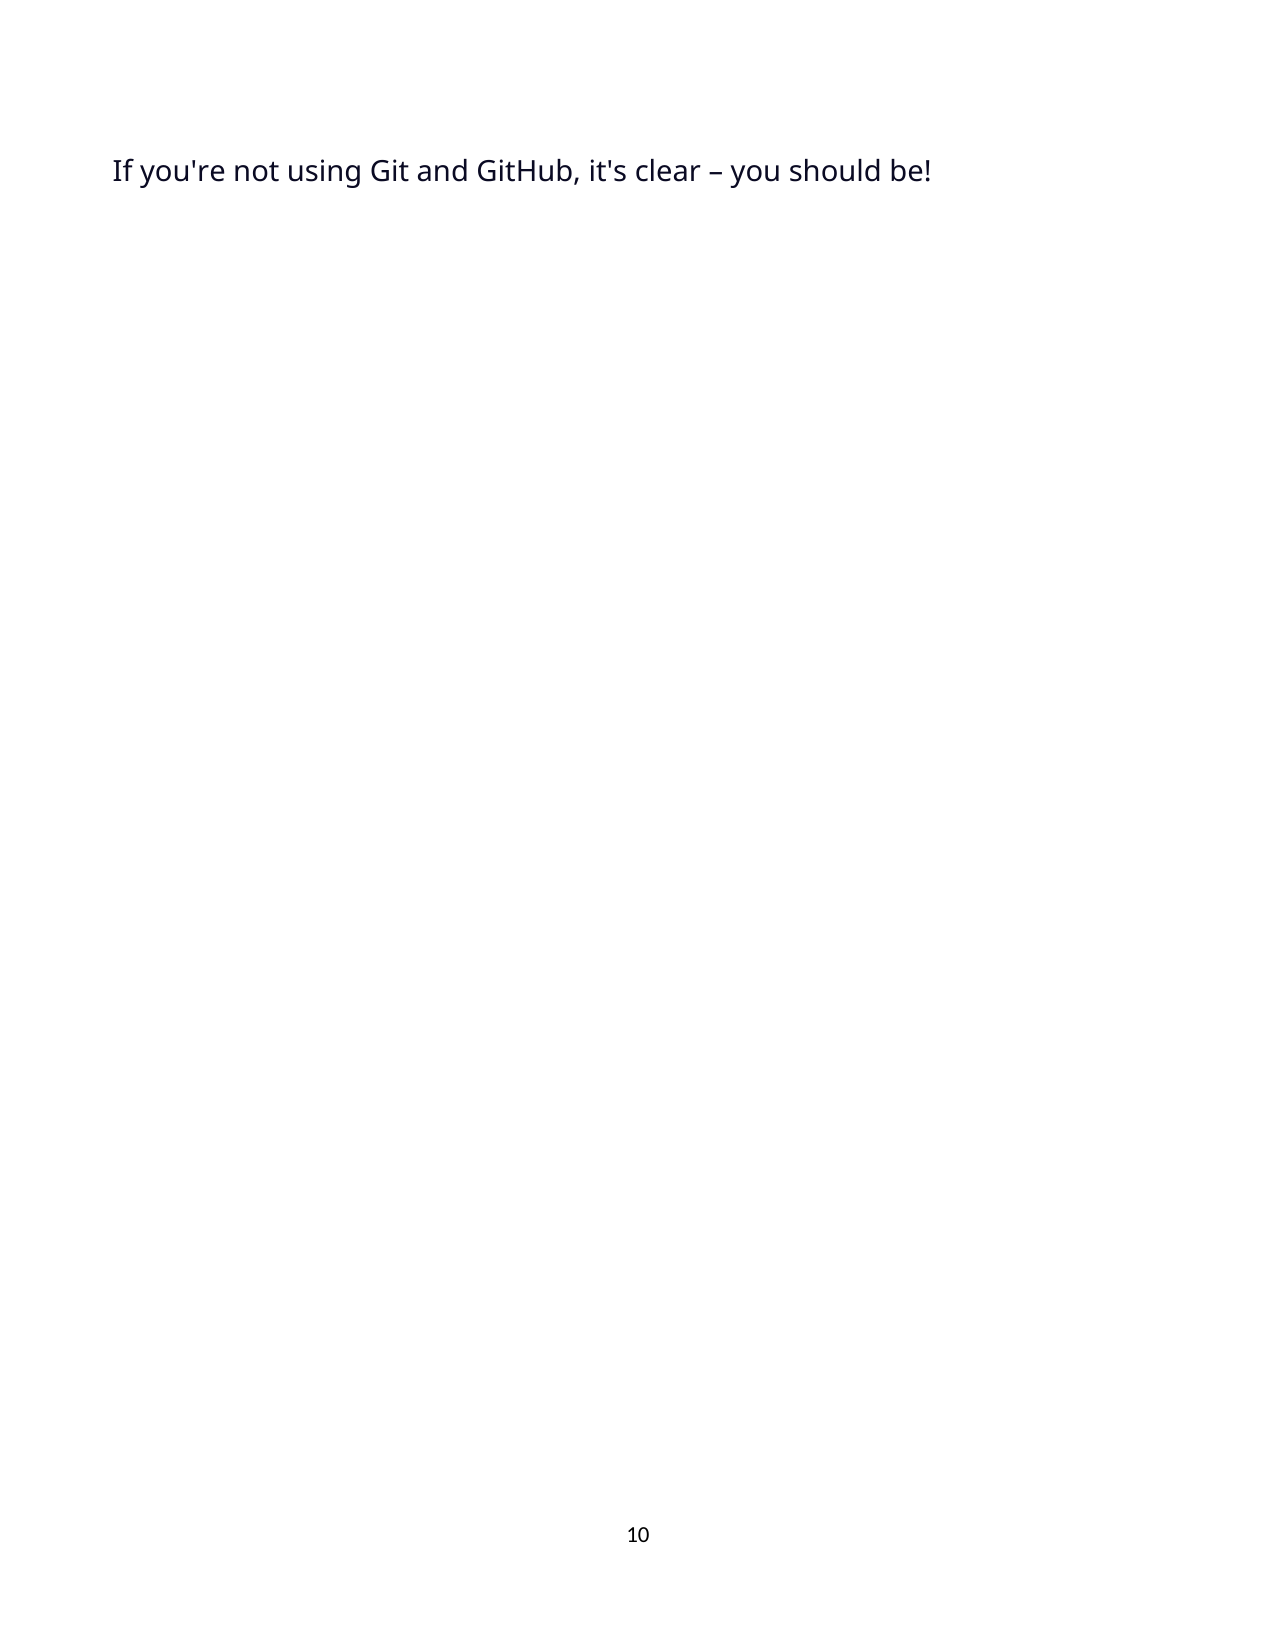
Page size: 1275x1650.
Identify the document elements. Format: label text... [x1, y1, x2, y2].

text If you're not using Git and GitHub, it's clear – you should be! [112, 150, 1162, 190]
